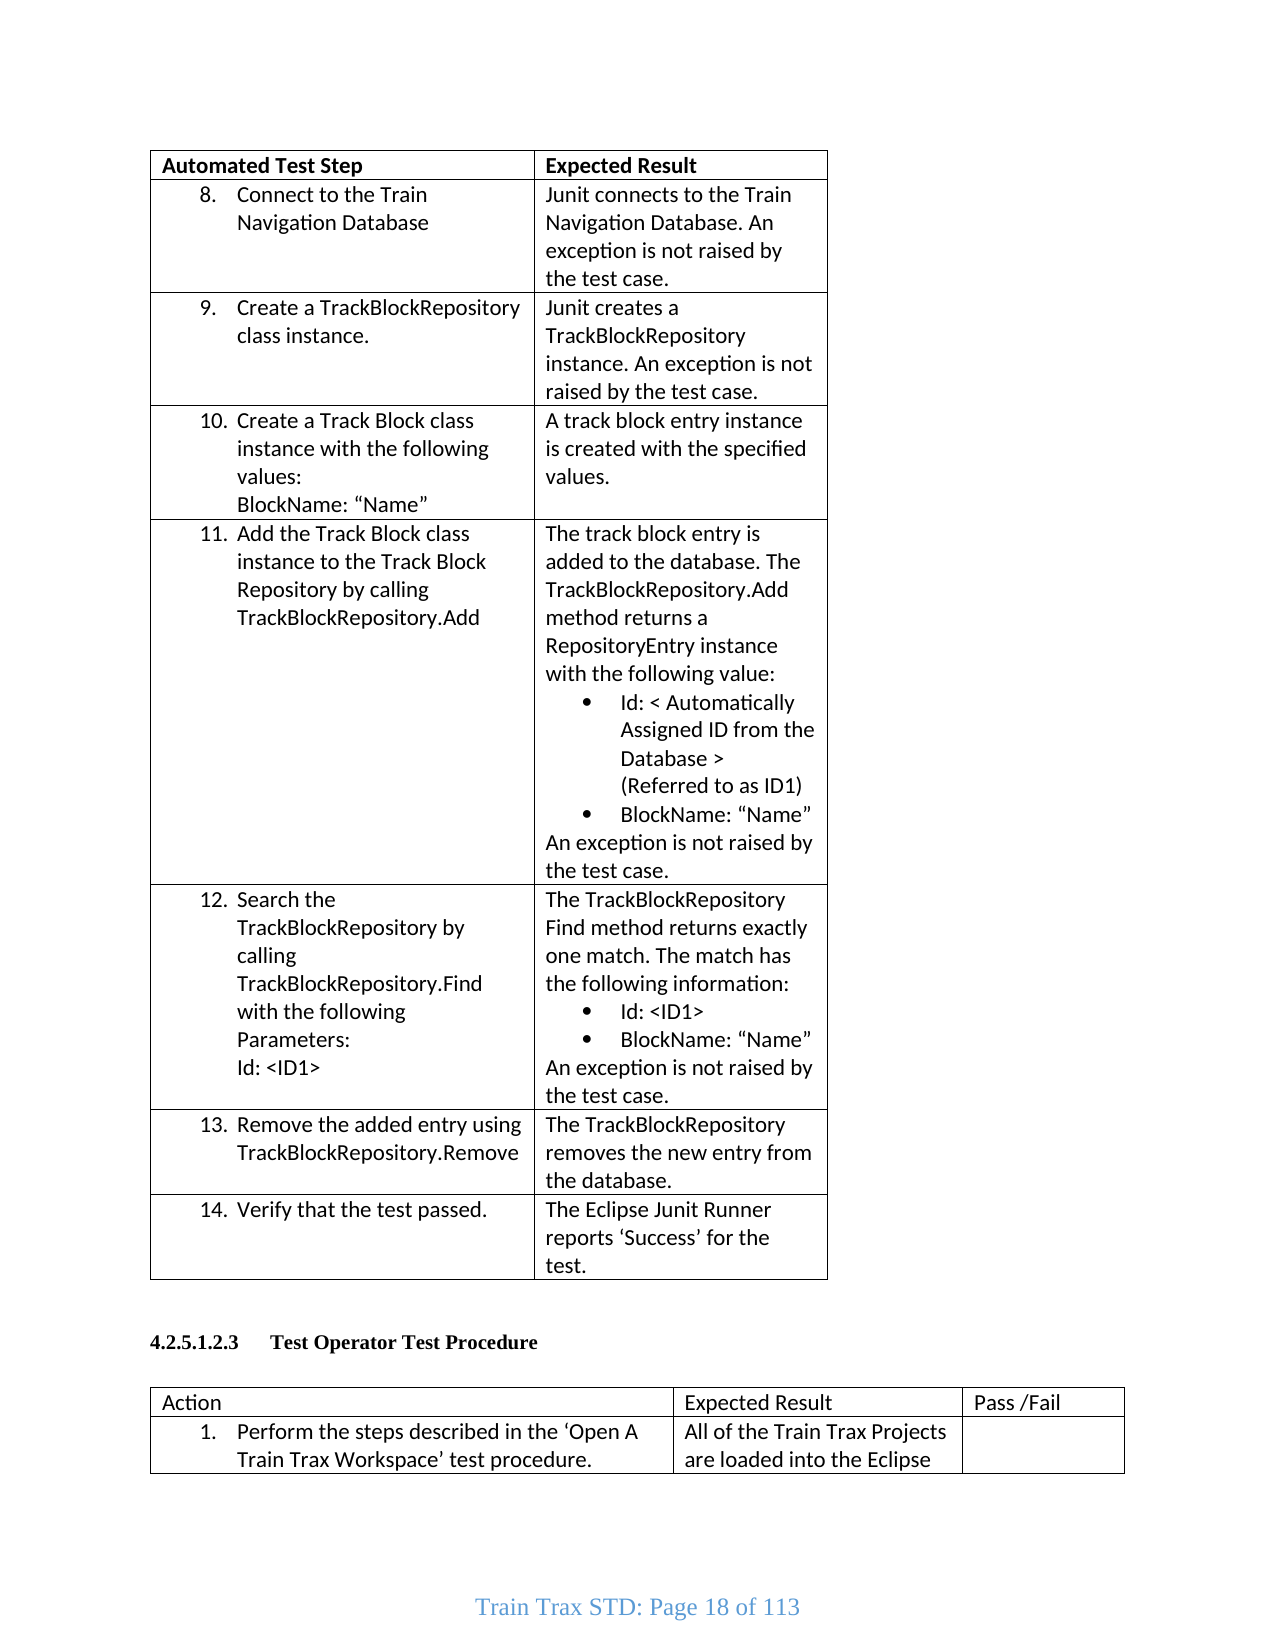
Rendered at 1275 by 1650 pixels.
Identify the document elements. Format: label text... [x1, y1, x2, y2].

table_cell The track block entry is added to the database. The TrackBlockRepository.Add method returns a RepositoryEntry instance with the following value: Id: < Automatically Assigned ID from the Database > (Referred to as ID1) BlockName: “Name” An exception is not raised by the test case. [535, 520, 827, 884]
table_cell All of the Train Trax Projects are loaded into the Eclipse workspace. [674, 1417, 962, 1473]
table_cell A track block entry instance is created with the specified values. [535, 406, 827, 518]
table_cell Create a TrackBlockRepository class instance. [151, 293, 534, 405]
table_cell The Eclipse Junit Runner reports ‘Success’ for the test. [535, 1195, 827, 1279]
table_header Expected Result [674, 1388, 962, 1416]
table_header Automated Test Step [151, 151, 534, 179]
table_cell Remove the added entry using TrackBlockRepository.Remove [151, 1110, 534, 1194]
table_cell Search the TrackBlockRepository by calling TrackBlockRepository.Find with the following Parameters: Id: <ID1> [151, 885, 534, 1109]
table_cell [963, 1417, 1124, 1473]
table_header Action [151, 1388, 673, 1416]
table_cell Verify that the test passed. [151, 1195, 534, 1279]
table_cell The TrackBlockRepository Find method returns exactly one match. The match has the following information: Id: <ID1> BlockName: “Name” An exception is not raised by the test case. [535, 885, 827, 1109]
table_cell Create a Track Block class instance with the following values: BlockName: “Name” [151, 406, 534, 518]
table_cell The TrackBlockRepository removes the new entry from the database. [535, 1110, 827, 1194]
subtitle Test Operator Test Procedure [150, 1330, 1125, 1354]
table_cell Add the Track Block class instance to the Track Block Repository by calling TrackBlockRepository.Add [151, 520, 534, 884]
table_cell Connect to the Train Navigation Database [151, 180, 534, 292]
table_cell Junit creates a TrackBlockRepository instance. An exception is not raised by the test case. [535, 293, 827, 405]
table_header Pass /Fail [963, 1388, 1124, 1416]
table_cell Junit connects to the Train Navigation Database. An exception is not raised by the test case. [535, 180, 827, 292]
table_cell Perform the steps described in the ‘Open A Train Trax Workspace’ test procedure. [151, 1417, 673, 1473]
table_header Expected Result [535, 151, 827, 179]
